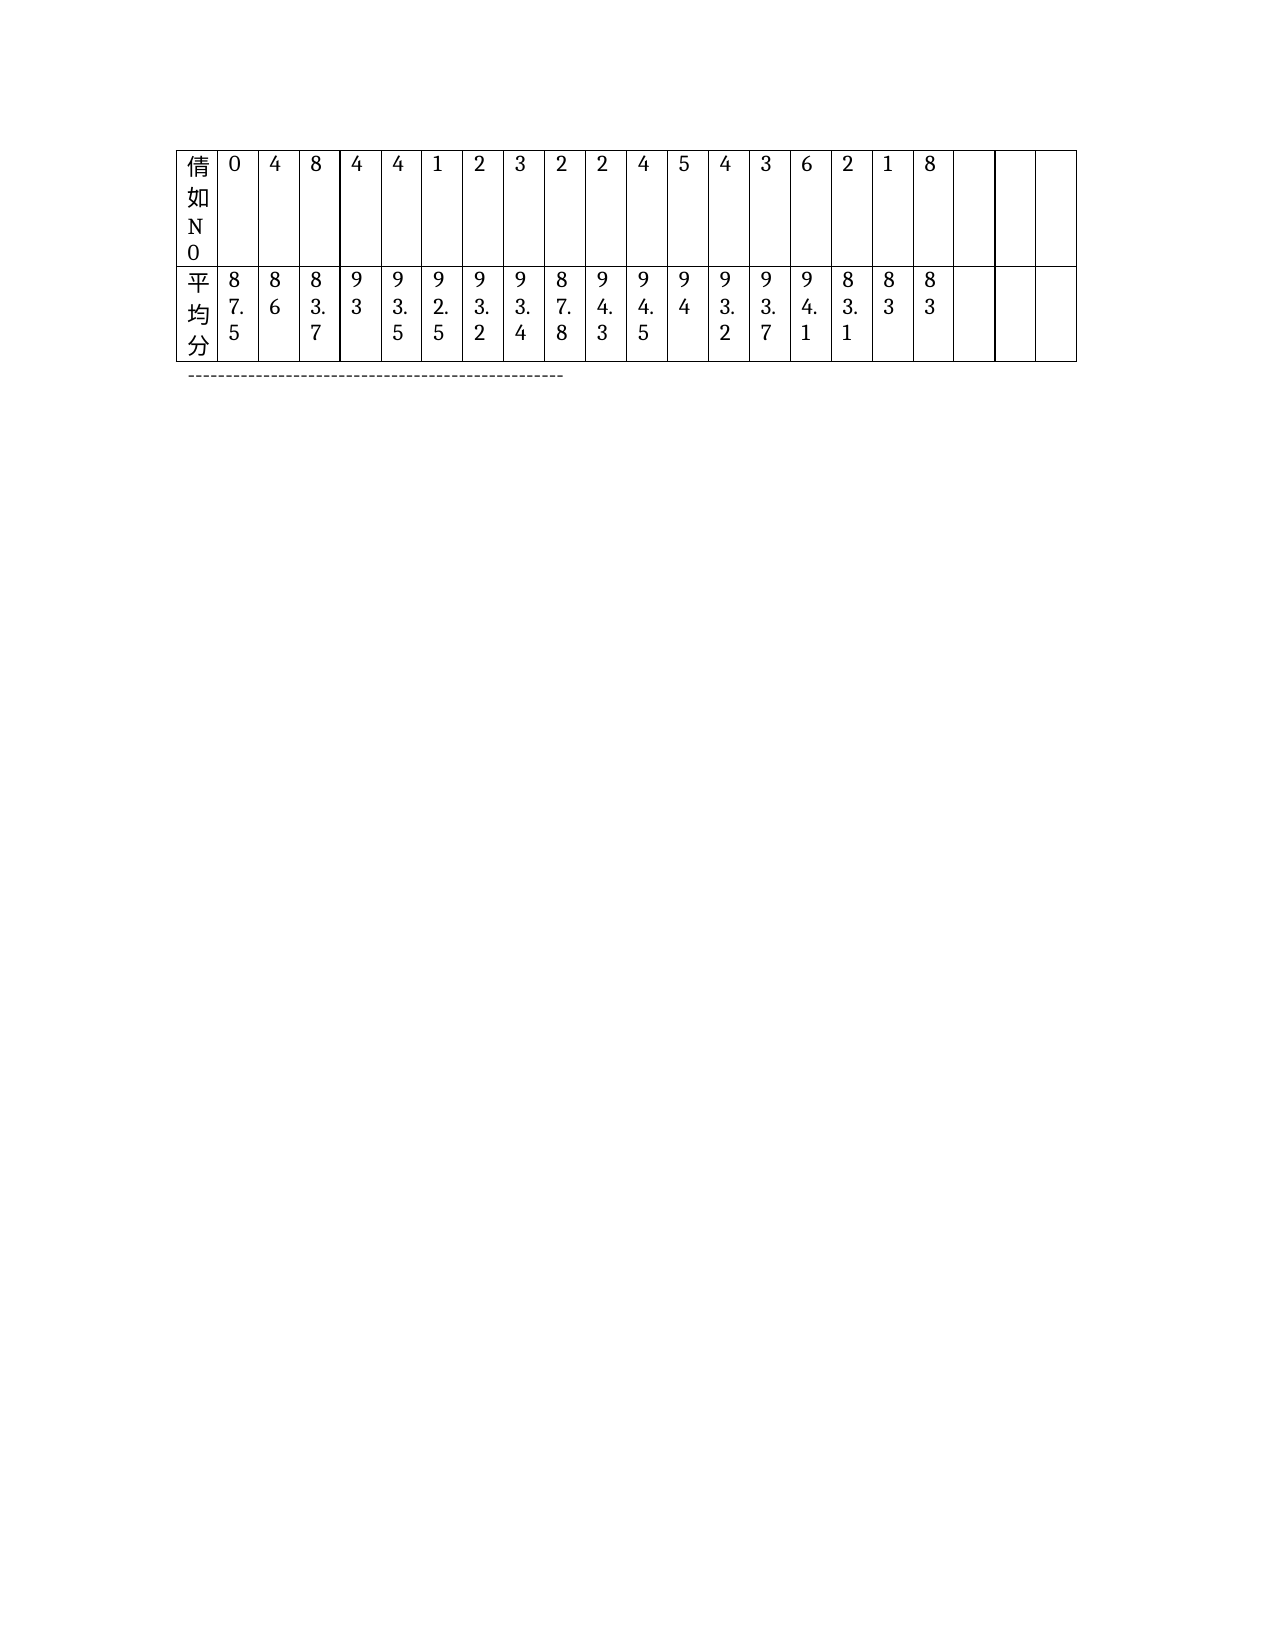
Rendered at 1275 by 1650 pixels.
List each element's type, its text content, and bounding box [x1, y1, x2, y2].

table_cell 94.1 [791, 267, 831, 361]
table_cell 95 [668, 151, 708, 266]
table_cell 86 [259, 267, 299, 361]
table_cell 93.4 [504, 267, 544, 361]
table_cell [954, 151, 994, 266]
table_cell 83 [873, 267, 913, 361]
table_cell 94 [341, 151, 381, 266]
table_cell 94.3 [586, 267, 626, 361]
table_cell 94 [382, 151, 421, 266]
table_cell 83 [914, 267, 953, 361]
table_cell 83.1 [832, 267, 872, 361]
table_cell 94.5 [627, 267, 667, 361]
table_cell 94 [709, 151, 749, 266]
table_cell 93.2 [709, 267, 749, 361]
table_cell [1036, 267, 1076, 361]
table_cell 93.2 [463, 267, 503, 361]
table_cell 81 [873, 151, 913, 266]
table_cell 87.5 [218, 267, 258, 361]
table_cell 91 [422, 151, 462, 266]
table_cell [996, 267, 1035, 361]
table_cell 83.7 [300, 267, 339, 361]
table_cell 93.7 [750, 267, 790, 361]
table_cell 82 [832, 151, 872, 266]
table_cell 金倩如N0 [177, 151, 217, 266]
table_cell 93 [341, 267, 381, 361]
table_cell 87.8 [545, 267, 585, 361]
table_cell 88 [300, 151, 339, 266]
table_cell 84 [259, 151, 299, 266]
table_cell [1036, 151, 1076, 266]
table_cell 92.5 [422, 267, 462, 361]
table_cell 92 [545, 151, 585, 266]
table_cell 93 [504, 151, 544, 266]
table_cell 平均分 [177, 267, 217, 361]
table_cell [954, 267, 994, 361]
table_cell 92 [463, 151, 503, 266]
table_cell 88 [914, 151, 953, 266]
table_cell 96 [791, 151, 831, 266]
text -------------------------------------------------- [187, 362, 1087, 388]
table_cell 94 [668, 267, 708, 361]
table_cell 93.5 [382, 267, 421, 361]
table_cell [996, 151, 1035, 266]
table_cell 80 [218, 151, 258, 266]
table_cell 93 [750, 151, 790, 266]
table_cell 94 [627, 151, 667, 266]
table_cell 92 [586, 151, 626, 266]
